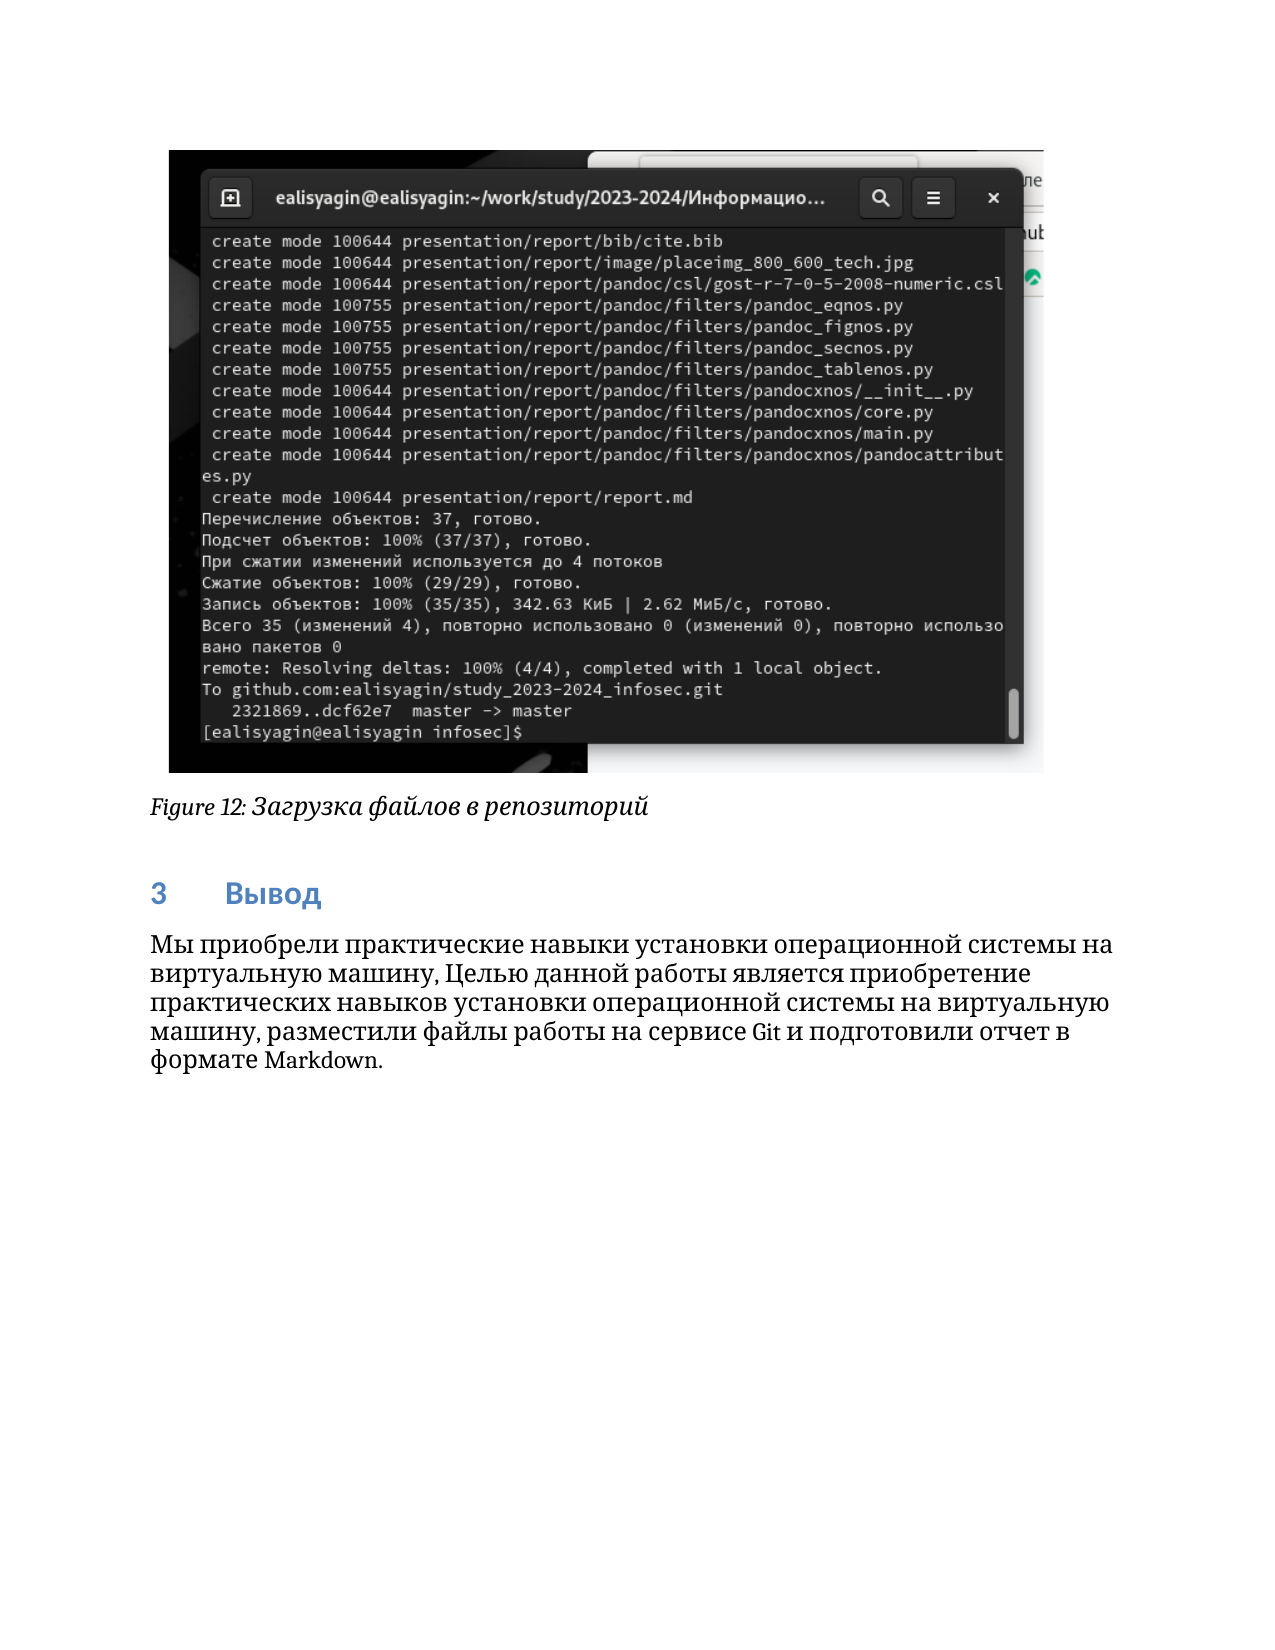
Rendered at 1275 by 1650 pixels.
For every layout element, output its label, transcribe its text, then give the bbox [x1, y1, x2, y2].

text Мы приобрели практические навыки установки операционной системы на виртуальную машину, Целью данной работы является приобретение практических навыков установки операционной системы на виртуальную машину, разместили файлы работы на сервисе Git и подготовили отчет в формате Markdown. [150, 931, 1125, 1075]
picture [168, 150, 1044, 773]
subtitle 3 Вывод [150, 872, 1125, 912]
text Figure 12: Загрузка файлов в репозиторий [150, 793, 1125, 822]
